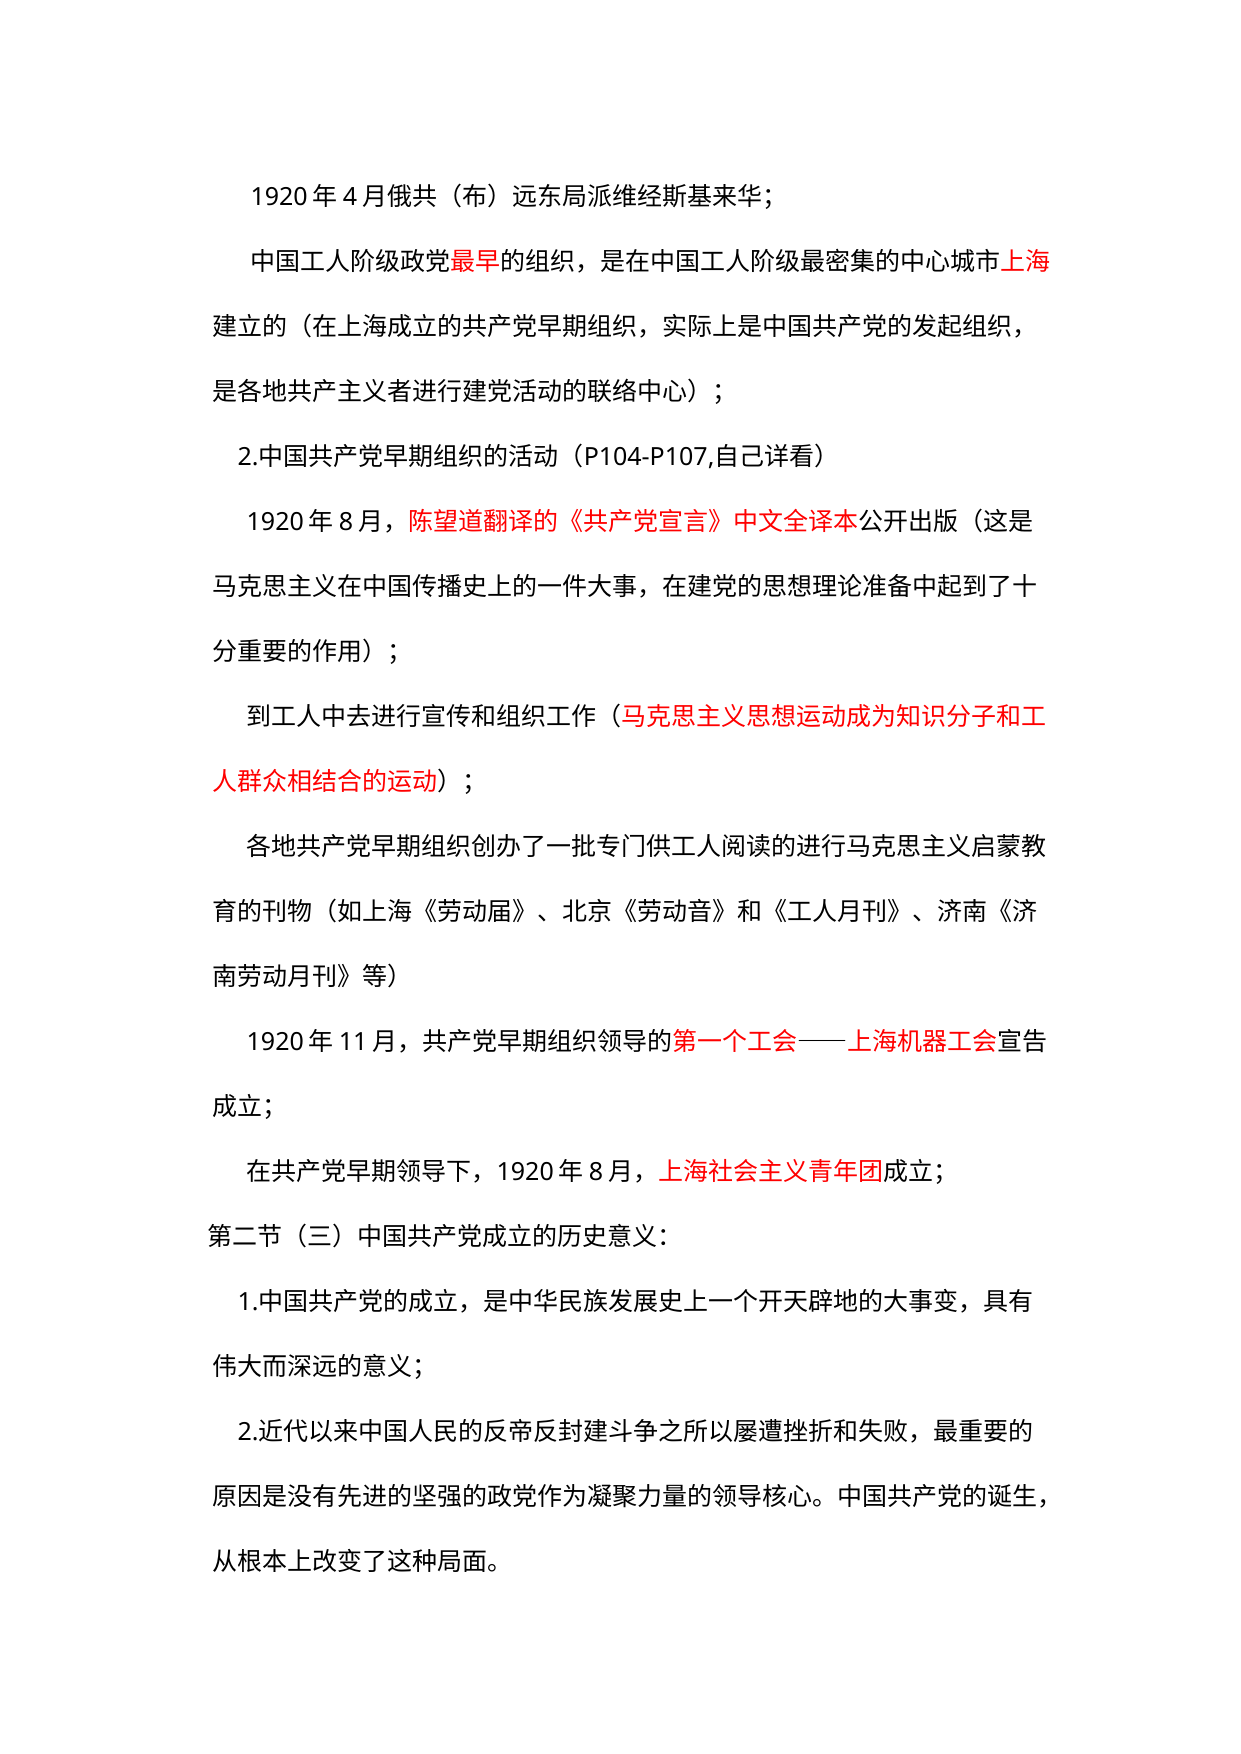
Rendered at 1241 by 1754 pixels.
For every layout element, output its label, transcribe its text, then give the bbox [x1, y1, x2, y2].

text 各地共产党早期组织创办了一批专门供工人阅读的进行马克思主义启蒙教育的刊物（如上海《劳动届》、北京《劳动音》和《工人月刊》、济南《济南劳动月刊》等） [212, 812, 1053, 1007]
list 中国工人阶级政党最早的组织，是在中国工人阶级最密集的中心城市上海建立的（在上海成立的共产党早期组织，实际上是中国共产党的发起组织，是各地共产主义者进行建党活动的联络中心）； [212, 227, 1053, 422]
text 在共产党早期领导下，1920年8月，上海社会主义青年团成立； [212, 1137, 1053, 1202]
text 到工人中去进行宣传和组织工作（马克思主义思想运动成为知识分子和工人群众相结合的运动）； [212, 682, 1053, 812]
text 1920年8月，陈望道翻译的《共产党宣言》中文全译本公开出版（这是马克思主义在中国传播史上的一件大事，在建党的思想理论准备中起到了十分重要的作用）； [212, 487, 1053, 682]
text 1920年11月，共产党早期组织领导的第一个工会——上海机器工会宣告成立； [212, 1007, 1053, 1137]
text 1.中国共产党的成立，是中华民族发展史上一个开天辟地的大事变，具有伟大而深远的意义； [212, 1267, 1053, 1397]
list 2.中国共产党早期组织的活动（P104-P107,自己详看） [212, 422, 1053, 487]
text 第二节（三）中国共产党成立的历史意义： [207, 1202, 1053, 1267]
text 2.近代以来中国人民的反帝反封建斗争之所以屡遭挫折和失败，最重要的原因是没有先进的坚强的政党作为凝聚力量的领导核心。中国共产党的诞生，从根本上改变了这种局面。 [212, 1397, 1053, 1592]
list 1920年4月俄共（布）远东局派维经斯基来华； [212, 162, 1053, 227]
